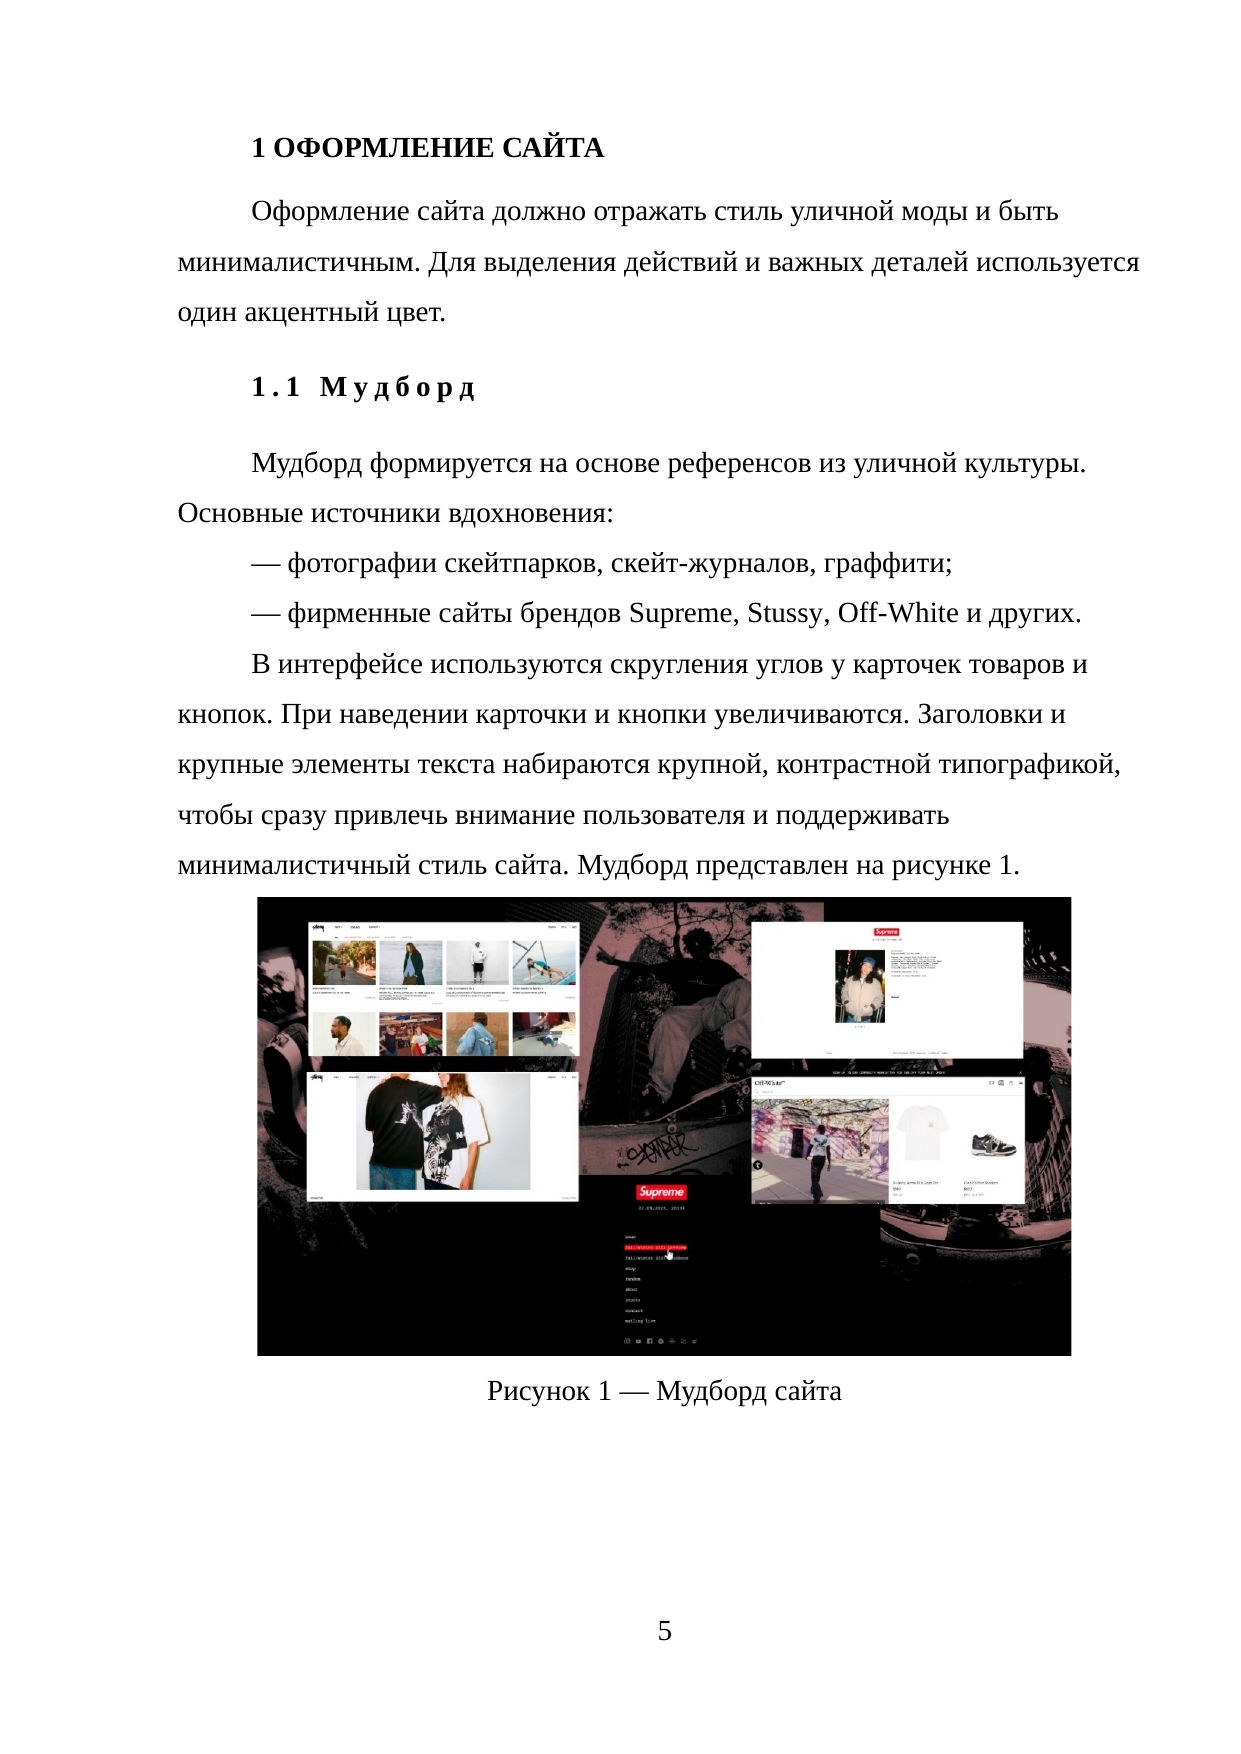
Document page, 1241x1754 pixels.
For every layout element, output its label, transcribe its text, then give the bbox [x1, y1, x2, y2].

text — фотографии скейтпарков, скейт-журналов, граффити; [177, 545, 1152, 579]
subtitle 1.1 Мудборд [177, 369, 1152, 403]
text В интерфейсе используются скругления углов у карточек товаров и кнопок. При наведении карточки и кнопки увеличиваются. Заголовки и крупные элементы текста набираются крупной, контрастной типографикой, чтобы сразу привлечь внимание пользователя и поддерживать минималистичный стиль сайта. Мудборд представлен на рисунке 1. [177, 646, 1152, 881]
picture [257, 897, 1072, 1356]
text Мудборд формируется на основе референсов из уличной культуры. Основные источники вдохновения: [177, 445, 1152, 528]
subtitle 1 ОФОРМЛЕНИЕ САЙТА [177, 131, 1152, 164]
text Оформление сайта должно отражать стиль уличной моды и быть минималистичным. Для выделения действий и важных деталей используется один акцентный цвет. [177, 193, 1152, 328]
text — фирменные сайты брендов Supreme, Stussy, Off-White и других. [177, 596, 1152, 629]
